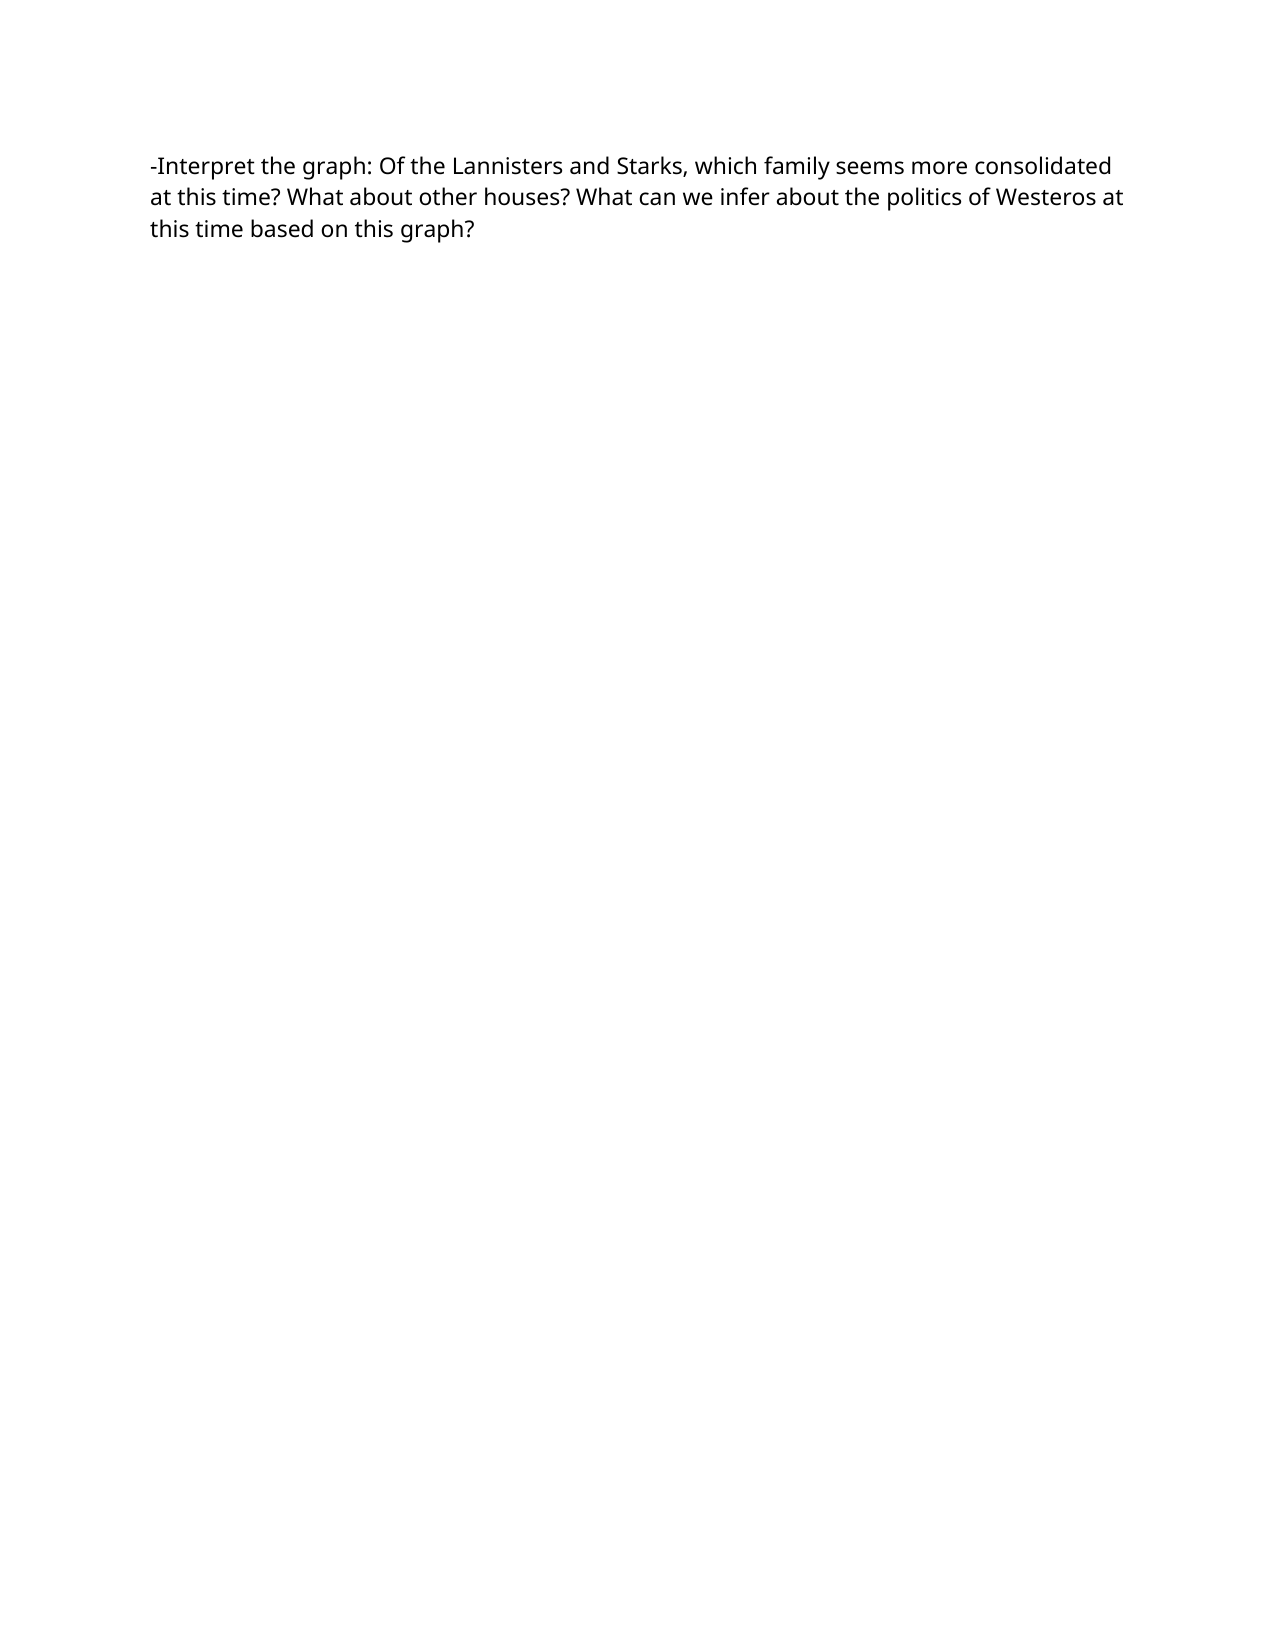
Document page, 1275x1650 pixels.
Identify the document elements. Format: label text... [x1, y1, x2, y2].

text -Interpret the graph: Of the Lannisters and Starks, which family seems more consolidated at this time? What about other houses? What can we infer about the politics of Westeros at this time based on this graph? [150, 150, 1125, 244]
